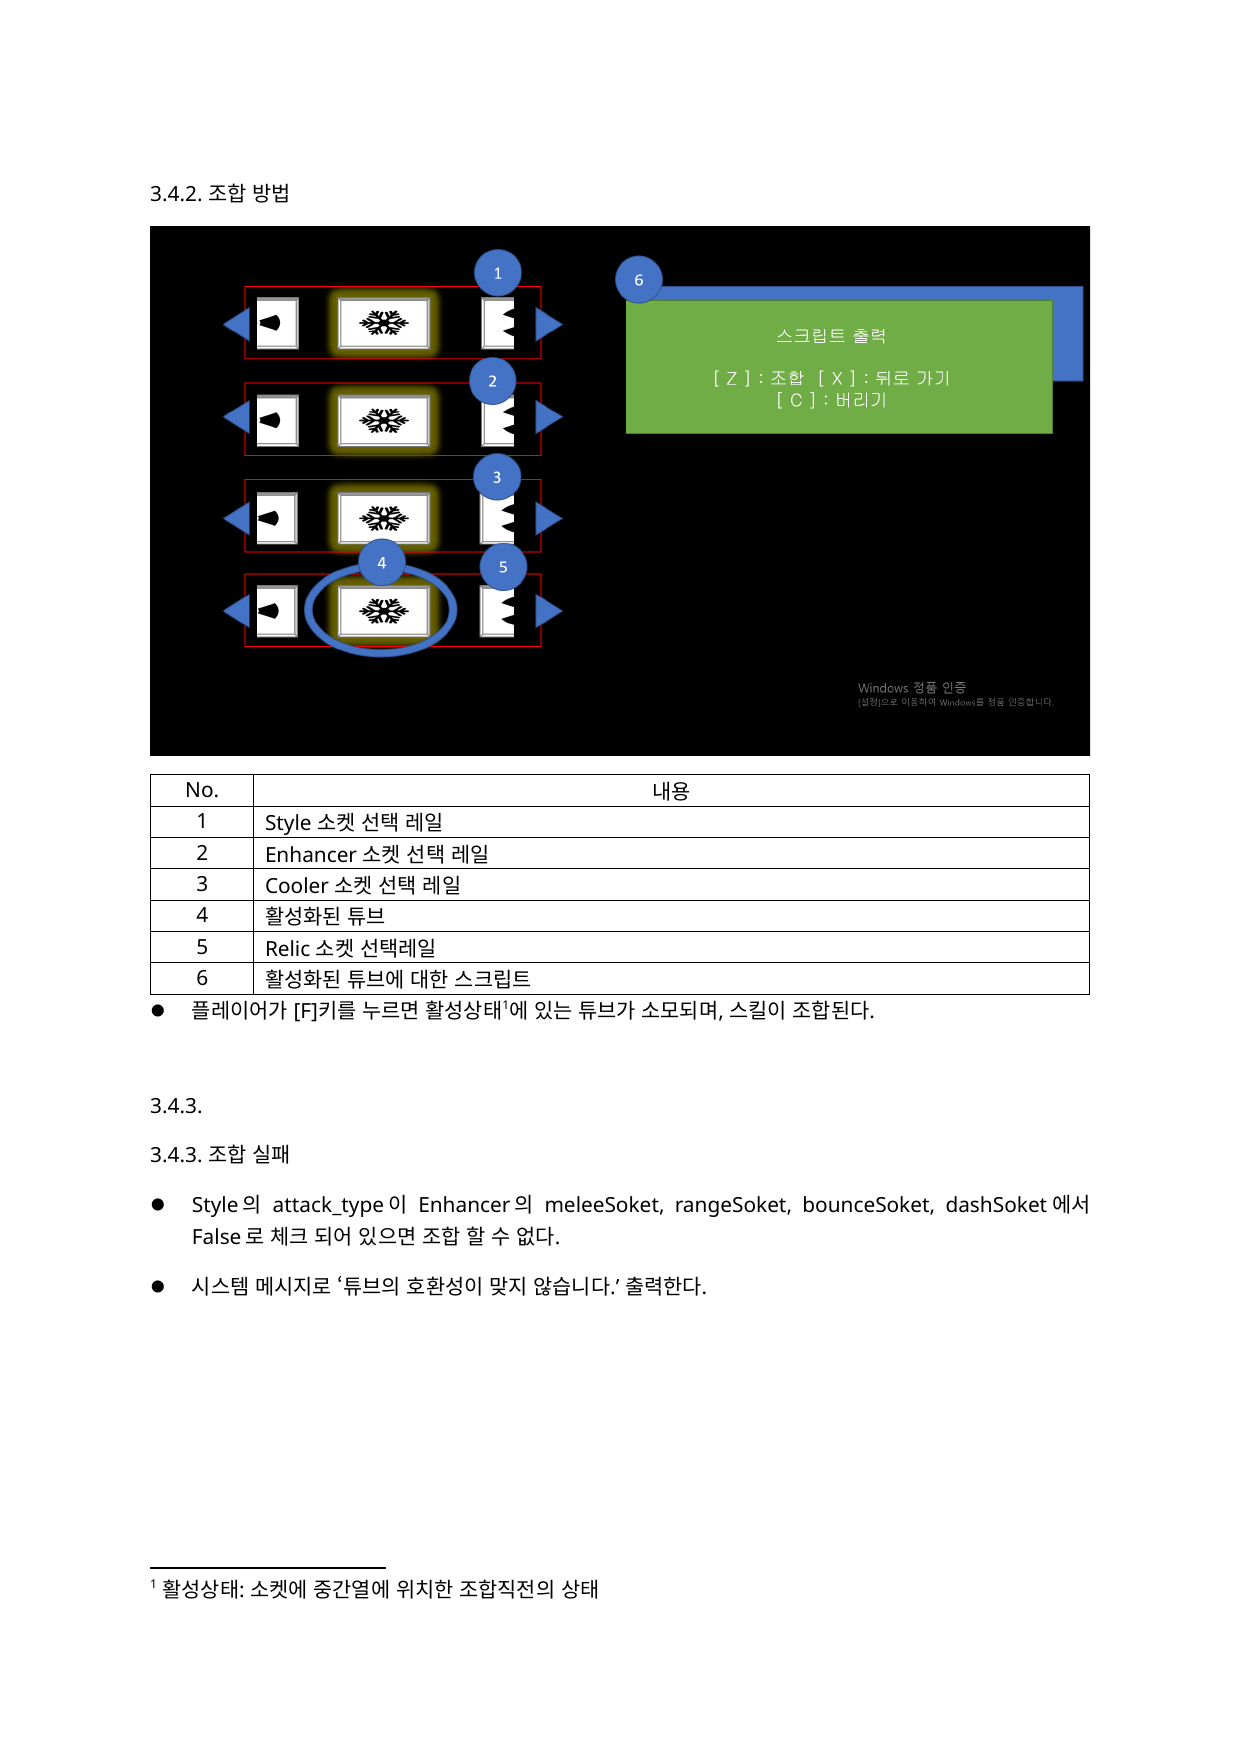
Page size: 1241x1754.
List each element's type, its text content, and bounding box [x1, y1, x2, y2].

list 시스템 메시지로 ‘튜브의 호환성이 맞지 않습니다.’ 출력한다. [150, 1270, 1090, 1300]
table_cell 활성화된 튜브에 대한 스크립트 [254, 963, 1089, 993]
table_cell 1 [151, 807, 253, 837]
table_cell 6 [151, 963, 253, 993]
table_cell Style 소켓 선택 레일 [254, 807, 1089, 837]
text 3.4.3. 조합 실패 [150, 1138, 1090, 1169]
table_cell 활성화된 튜브 [254, 901, 1089, 931]
text 3.4.2. 조합 방법 [150, 177, 1090, 207]
table_cell 3 [151, 869, 253, 899]
list 플레이어가 [F]키를 누르면 활성상태에 있는 튜브가 소모되며, 스킬이 조합된다. [150, 995, 1090, 1025]
table_cell 4 [151, 901, 253, 931]
table_cell Relic 소켓 선택레일 [254, 932, 1089, 962]
table_cell 2 [151, 838, 253, 868]
table_cell Enhancer 소켓 선택 레일 [254, 838, 1089, 868]
picture [150, 226, 1091, 756]
table_header 내용 [254, 775, 1089, 806]
list Style의 attack_type이 Enhancer의 meleeSoket, rangeSoket, bounceSoket, dashSoket에서 False로 체크 되어 있으면 조합 할 수 없다. [150, 1188, 1090, 1251]
table_cell 5 [151, 932, 253, 962]
table_cell Cooler 소켓 선택 레일 [254, 869, 1089, 899]
table_header No. [151, 775, 253, 806]
text 3.4.3. [150, 1091, 1090, 1119]
